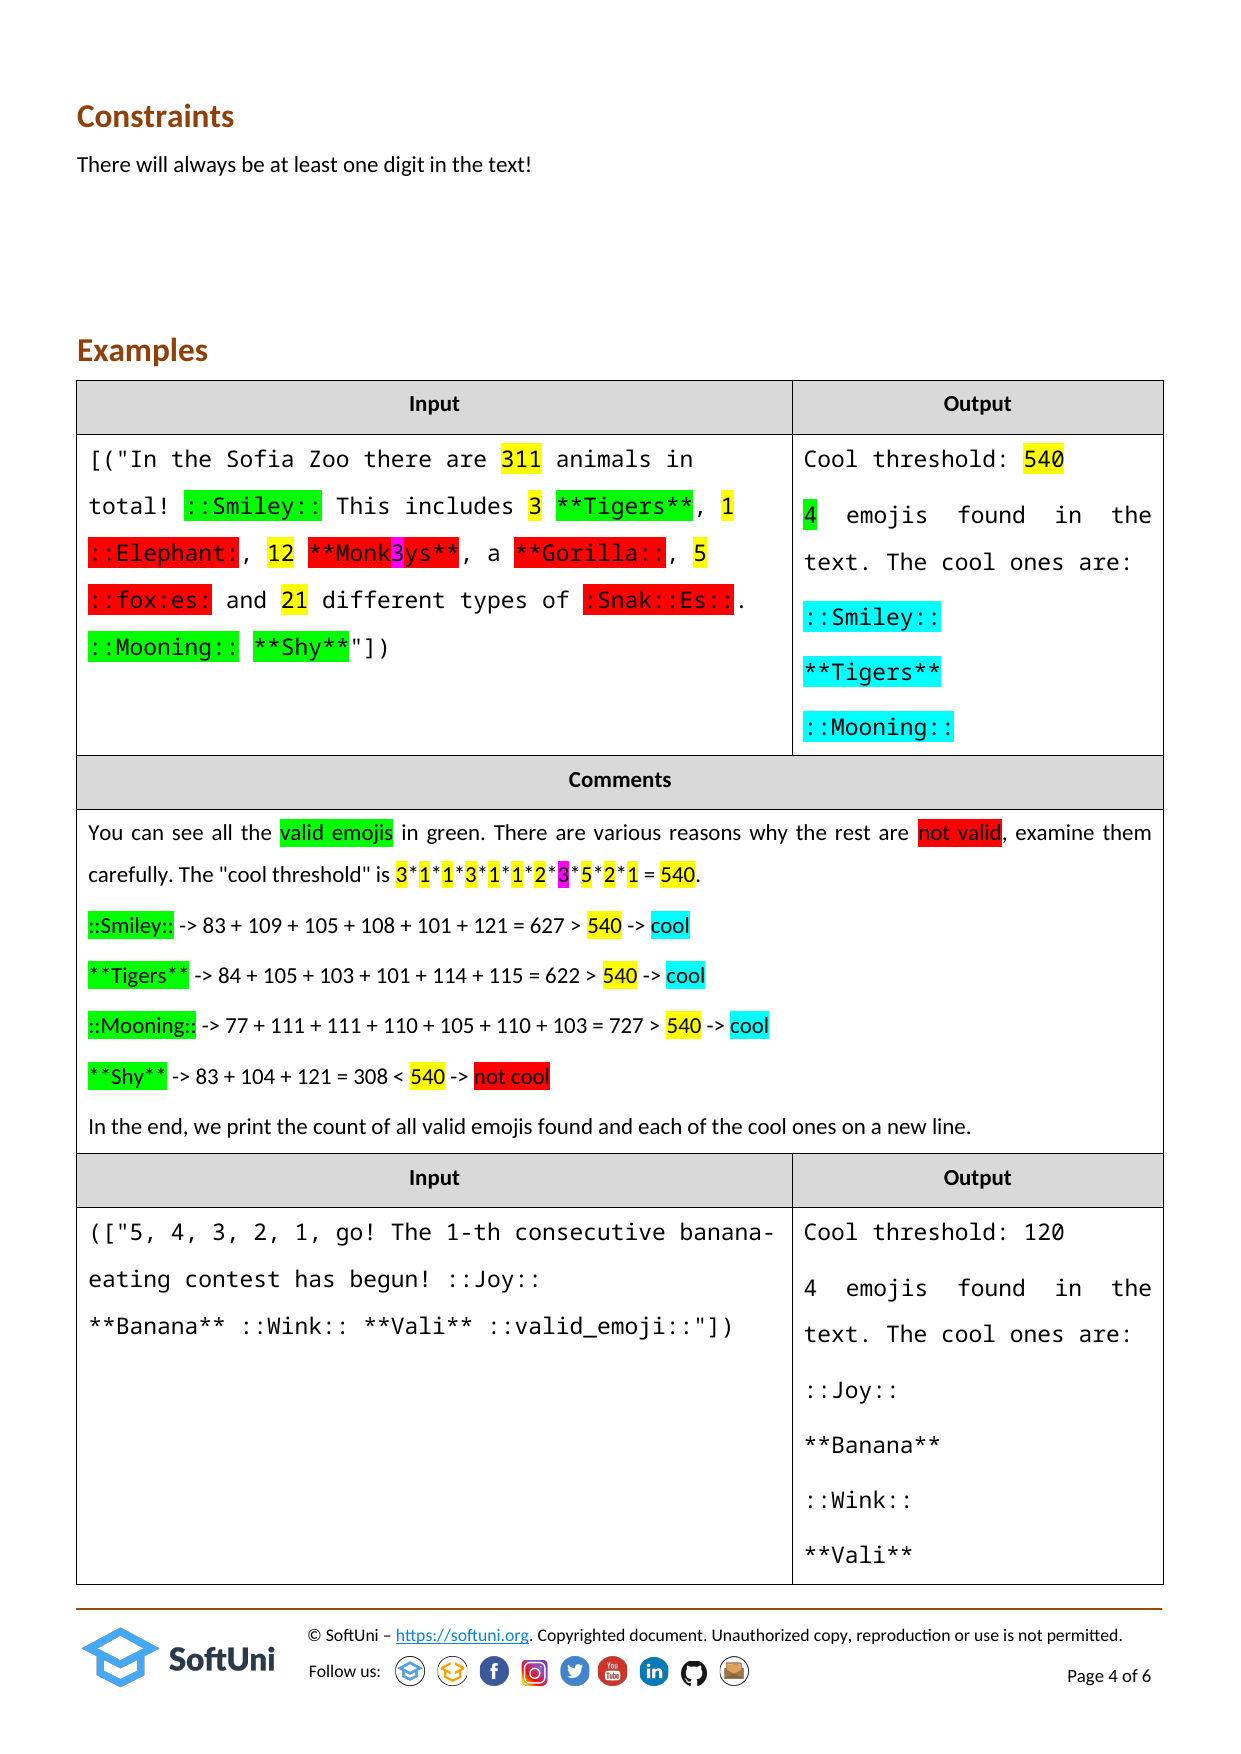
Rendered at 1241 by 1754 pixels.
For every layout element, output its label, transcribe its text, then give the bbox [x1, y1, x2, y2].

table_cell Output [793, 1154, 1163, 1207]
picture [437, 1656, 468, 1686]
picture [395, 1656, 425, 1686]
picture [660, 1657, 669, 1665]
picture [479, 1656, 509, 1686]
picture [639, 1657, 648, 1665]
subtitle Examples [77, 329, 1163, 370]
picture [660, 1678, 669, 1686]
picture [560, 1656, 590, 1686]
subtitle Constraints [77, 95, 1163, 136]
table_cell Cool threshold: 540 4 emojis found in the text. The cool ones are: ::Smiley:: **Tigers** ::Mooning:: [793, 435, 1163, 755]
picture [597, 1656, 628, 1686]
table_cell Input [77, 1154, 792, 1207]
table_header Output [793, 381, 1163, 434]
table_cell (["5, 4, 3, 2, 1, go! The 1-th consecutive banana-eating contest has begun! ::Joy:: **Banana** ::Wink:: **Vali** ::valid_emoji::"]) [77, 1208, 792, 1584]
table_cell [("In the Sofia Zoo there are 311 animals in total! ::Smiley:: This includes 3 **Tigers**, 1 ::Elephant:, 12 **Monk3ys**, a **Gorilla::, 5 ::fox:es: and 21 different types of :Snak::Es::. ::Mooning:: **Shy**"]) [77, 435, 792, 755]
table_header Input [77, 381, 792, 434]
table_cell Cool threshold: 120 4 emojis found in the text. The cool ones are: ::Joy:: **Banana** ::Wink:: **Vali** [793, 1208, 1163, 1584]
picture [719, 1656, 749, 1686]
table_cell Comments [77, 756, 1163, 809]
table_cell You can see all the valid emojis in green. There are various reasons why the rest are not valid, examine them carefully. The "cool threshold" is 3*1*1*3*1*1*2*3*5*2*1 = 540. ::Smiley:: -> 83 + 109 + 105 + 108 + 101 + 121 = 627 > 540 -> cool **Tigers** -> 84 + 105 + 103 + 101 + 114 + 115 = 622 > 540 -> cool ::Mooning:: -> 77 + 111 + 111 + 110 + 105 + 110 + 103 = 727 > 540 -> cool **Shy** -> 83 + 104 + 121 = 308 < 540 -> not cool In the end, we print the count of all valid emojis found and each of the cool ones on a new line. [77, 810, 1163, 1153]
text There will always be at least one digit in the text! [77, 151, 1163, 178]
picture [681, 1661, 707, 1686]
picture [75, 1621, 281, 1693]
picture [639, 1678, 648, 1686]
picture [653, 1669, 662, 1678]
picture [521, 1660, 548, 1686]
